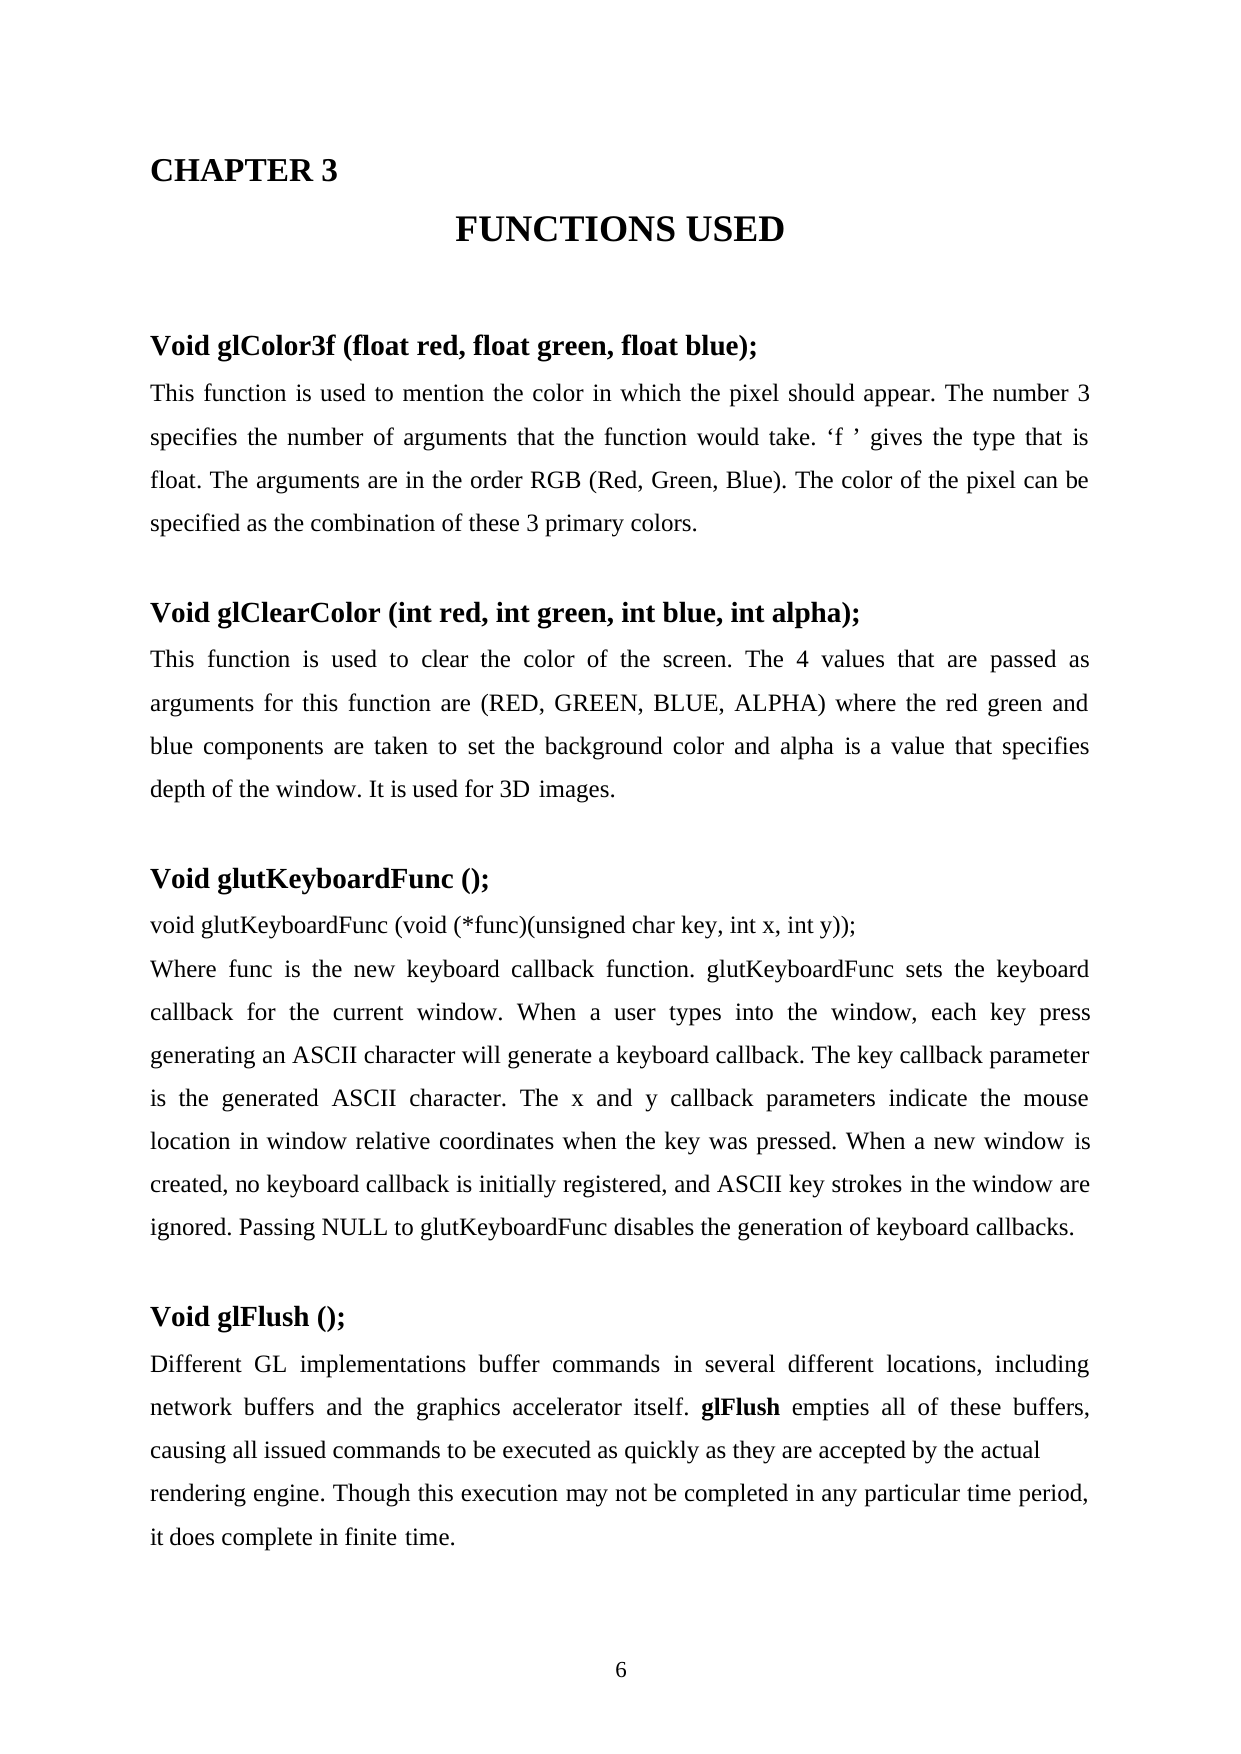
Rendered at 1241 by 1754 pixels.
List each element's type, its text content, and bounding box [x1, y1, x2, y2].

subtitle Void glutKeyboardFunc (); [150, 861, 1109, 894]
text rendering engine. Though this execution may not be completed in any particular time period, it does complete in finite time. [150, 1478, 1089, 1550]
text void glutKeyboardFunc (void (*func)(unsigned char key, int x, int y)); [150, 911, 1109, 939]
text This function is used to mention the color in which the pixel should appear. The number 3 specifies the number of arguments that the function would take. ‘f ’ gives the type that is float. The arguments are in the order RGB (Red, Green, Blue). The color of the pixel can be specified as the combination of these 3 primary colors. [150, 378, 1090, 537]
text Different GL implementations buffer commands in several different locations, including network buffers and the graphics accelerator itself. glFlush empties all of these buffers, causing all issued commands to be executed as quickly as they are accepted by the actual [150, 1349, 1090, 1464]
subtitle Void glClearColor (int red, int green, int blue, int alpha); [150, 595, 1109, 628]
text Where func is the new keyboard callback function. glutKeyboardFunc sets the keyboard callback for the current window. When a user types into the window, each key press generating an ASCII character will generate a keyboard callback. The key callback parameter is the generated ASCII character. The x and y callback parameters indicate the mouse location in window relative coordinates when the key was pressed. When a new window is created, no keyboard callback is initially registered, and ASCII key strokes in the window are ignored. Passing NULL to glutKeyboardFunc disables the generation of keyboard callbacks. [150, 954, 1090, 1241]
subtitle FUNCTIONS USED [455, 207, 1109, 250]
subtitle Void glColor3f (float red, float green, float blue); [150, 328, 1109, 362]
subtitle Void glFlush (); [150, 1299, 1109, 1333]
text This function is used to clear the color of the screen. The 4 values that are passed as arguments for this function are (RED, GREEN, BLUE, ALPHA) where the red green and blue components are taken to set the background color and alpha is a value that specifies depth of the window. It is used for 3D images. [150, 644, 1090, 803]
